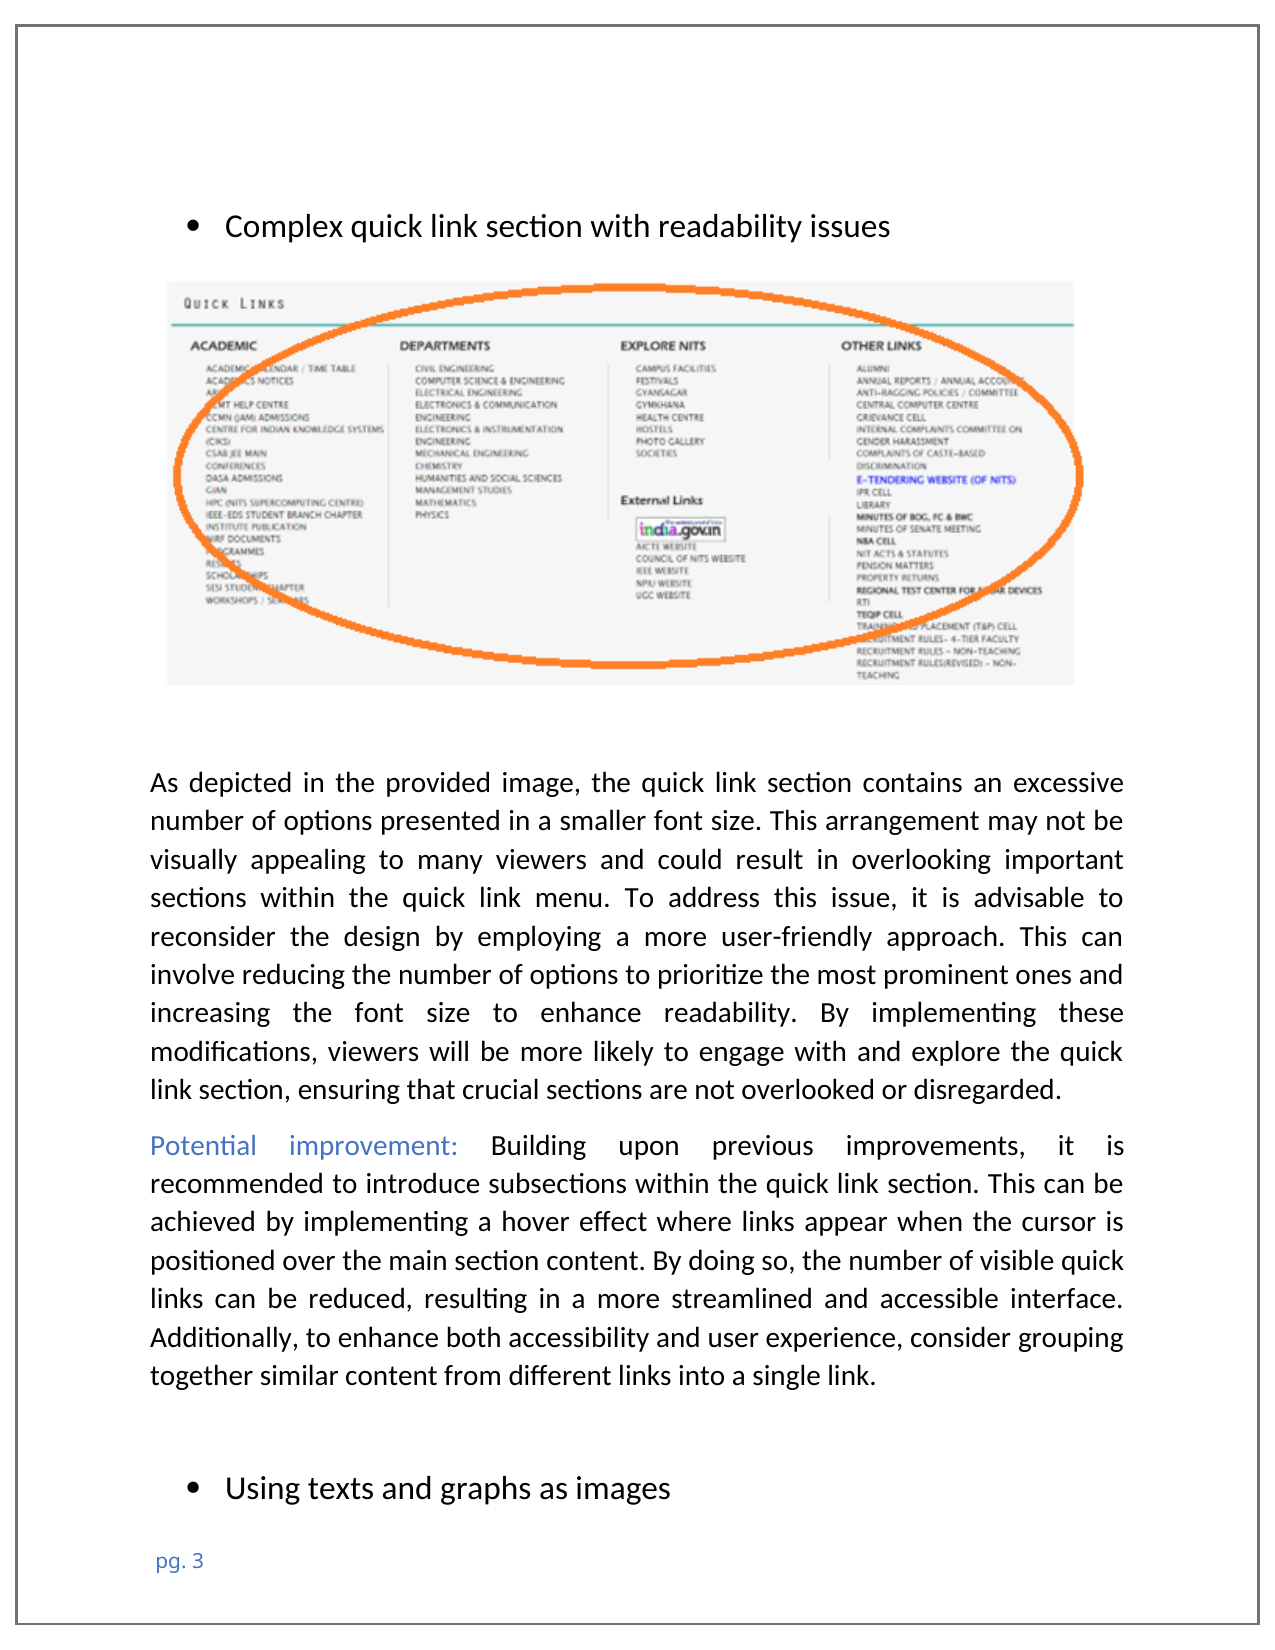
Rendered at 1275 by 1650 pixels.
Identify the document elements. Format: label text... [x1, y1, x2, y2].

list Complex quick link section with readability issues [187, 205, 1125, 246]
text As depicted in the provided image, the quick link section contains an excessive number of options presented in a smaller font size. This arrangement may not be visually appealing to many viewers and could result in overlooking important sections within the quick link menu. To address this issue, it is advisable to reconsider the design by employing a more user-friendly approach. This can involve reducing the number of options to prioritize the most prominent ones and increasing the font size to enhance readability. By implementing these modifications, viewers will be more likely to engage with and explore the quick link section, ensuring that crucial sections are not overlooked or disregarded. [150, 764, 1125, 1107]
picture [150, 265, 1125, 685]
list Using texts and graphs as images [187, 1467, 1125, 1508]
text Potential improvement: Building upon previous improvements, it is recommended to introduce subsections within the quick link section. This can be achieved by implementing a hover effect where links appear when the cursor is positioned over the main section content. By doing so, the number of visible quick links can be reduced, resulting in a more streamlined and accessible interface. Additionally, to enhance both accessibility and user experience, consider grouping together similar content from different links into a single link. [150, 1127, 1125, 1393]
